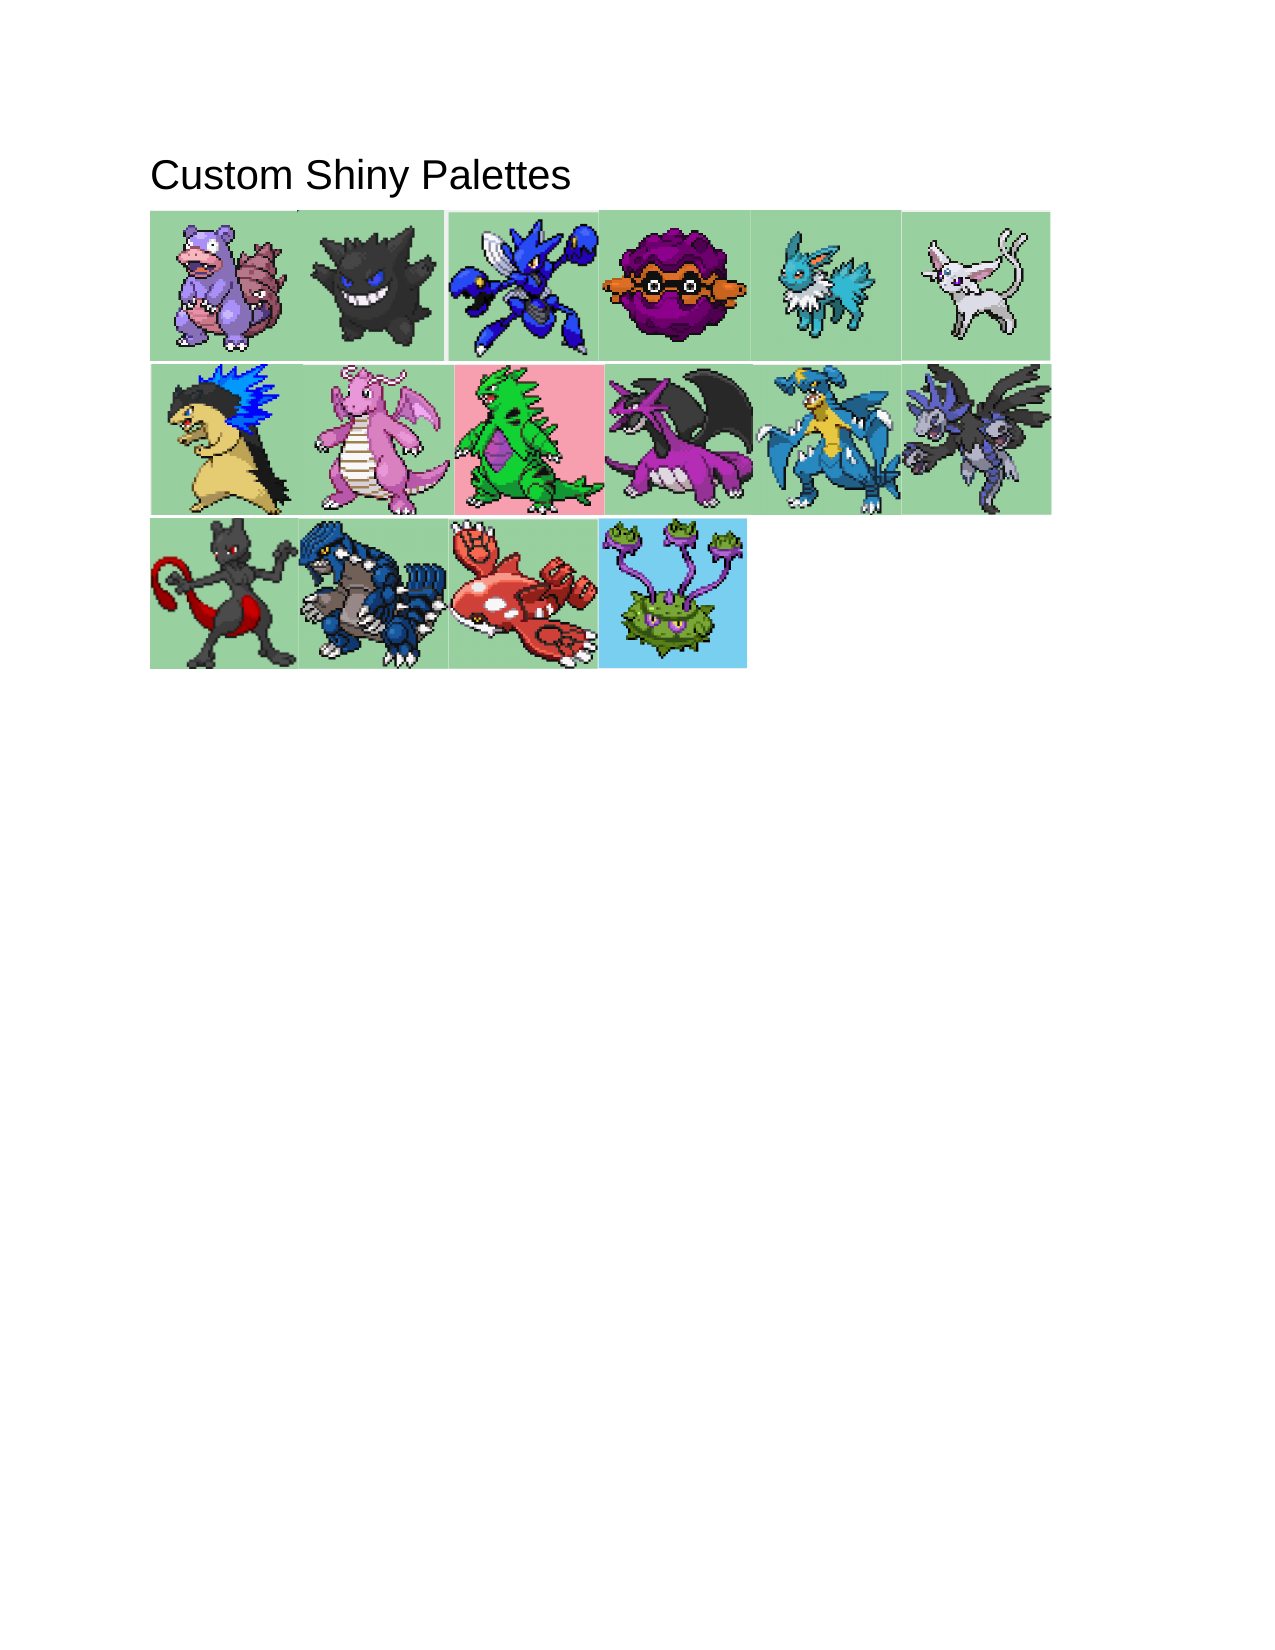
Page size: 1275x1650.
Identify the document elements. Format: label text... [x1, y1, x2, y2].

picture [150, 210, 1051, 361]
subtitle Custom Shiny Palettes [150, 150, 1125, 198]
picture [150, 364, 1052, 515]
picture [150, 518, 748, 669]
